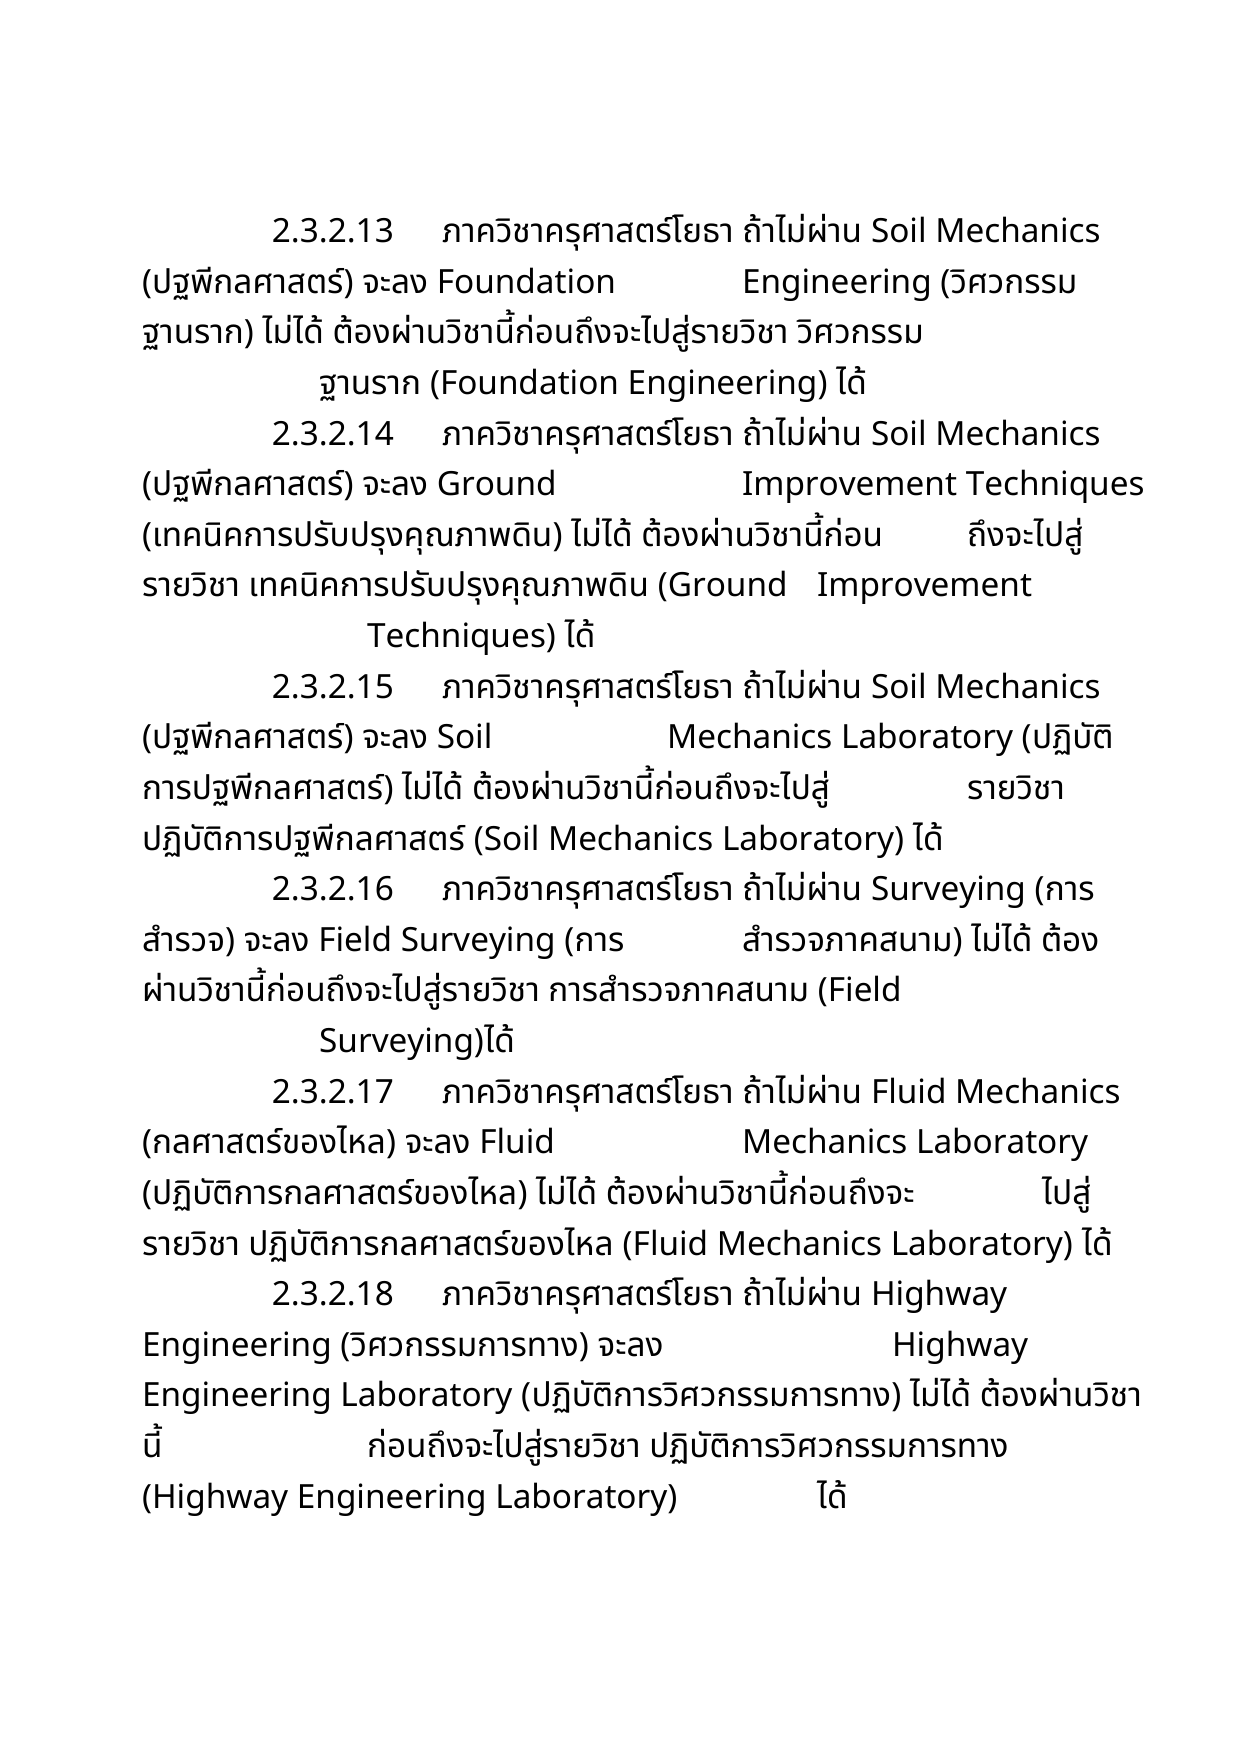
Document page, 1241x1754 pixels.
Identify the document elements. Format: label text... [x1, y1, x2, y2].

subtitle ภาควิชาครุศาสตร์โยธา ถ้าไม่ผ่าน Surveying (การสำรวจ) จะลง Field Surveying (การ สำรวจภาคสนาม) ไม่ได้ ต้องผ่านวิชานี้ก่อนถึงจะไปสู่รายวิชา การสำรวจภาคสนาม (Field Surveying)ได้ [142, 865, 1146, 1067]
subtitle ภาควิชาครุศาสตร์โยธา ถ้าไม่ผ่าน Fluid Mechanics (กลศาสตร์ของไหล) จะลง Fluid Mechanics Laboratory (ปฏิบัติการกลศาสตร์ของไหล) ไม่ได้ ต้องผ่านวิชานี้ก่อนถึงจะ ไปสู่รายวิชา ปฏิบัติการกลศาสตร์ของไหล (Fluid Mechanics Laboratory) ได้ [142, 1067, 1146, 1270]
subtitle ภาควิชาครุศาสตร์โยธา ถ้าไม่ผ่าน Soil Mechanics (ปฐพีกลศาสตร์) จะลง Foundation Engineering (วิศวกรรมฐานราก) ไม่ได้ ต้องผ่านวิชานี้ก่อนถึงจะไปสู่รายวิชา วิศวกรรม ฐานราก (Foundation Engineering) ได้ [142, 207, 1146, 409]
subtitle ภาควิชาครุศาสตร์โยธา ถ้าไม่ผ่าน Soil Mechanics (ปฐพีกลศาสตร์) จะลง Ground Improvement Techniques (เทคนิคการปรับปรุงคุณภาพดิน) ไม่ได้ ต้องผ่านวิชานี้ก่อน ถึงจะไปสู่รายวิชา เทคนิคการปรับปรุงคุณภาพดิน (Ground Improvement Techniques) ได้ [142, 409, 1146, 662]
subtitle ภาควิชาครุศาสตร์โยธา ถ้าไม่ผ่าน Highway Engineering (วิศวกรรมการทาง) จะลง Highway Engineering Laboratory (ปฏิบัติการวิศวกรรมการทาง) ไม่ได้ ต้องผ่านวิชานี้ ก่อนถึงจะไปสู่รายวิชา ปฏิบัติการวิศวกรรมการทาง (Highway Engineering Laboratory) ได้ [142, 1270, 1146, 1523]
subtitle ภาควิชาครุศาสตร์โยธา ถ้าไม่ผ่าน Soil Mechanics (ปฐพีกลศาสตร์) จะลง Soil Mechanics Laboratory (ปฏิบัติการปฐพีกลศาสตร์) ไม่ได้ ต้องผ่านวิชานี้ก่อนถึงจะไปสู่ รายวิชา ปฏิบัติการปฐพีกลศาสตร์ (Soil Mechanics Laboratory) ได้ [142, 662, 1146, 865]
